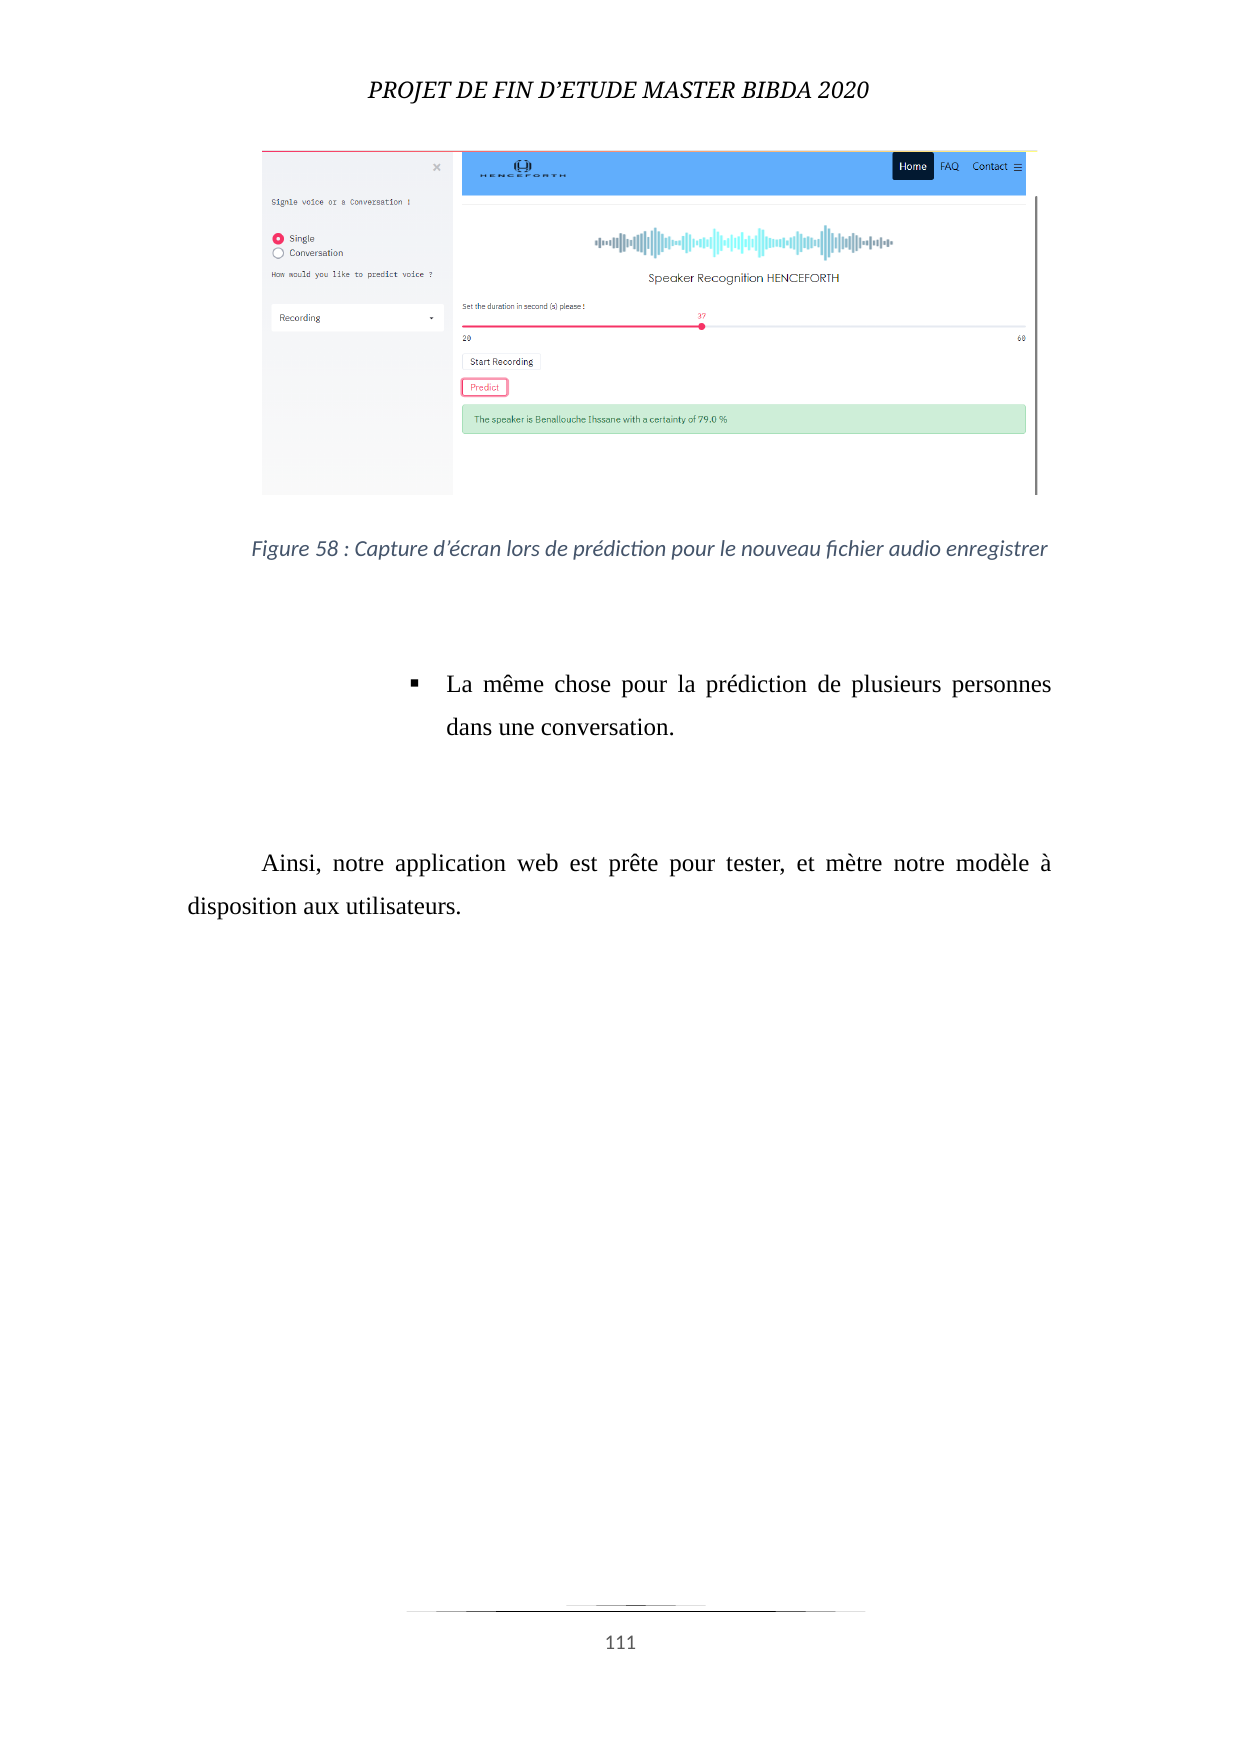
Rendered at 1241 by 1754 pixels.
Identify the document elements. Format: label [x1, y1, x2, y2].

picture [262, 150, 1038, 495]
